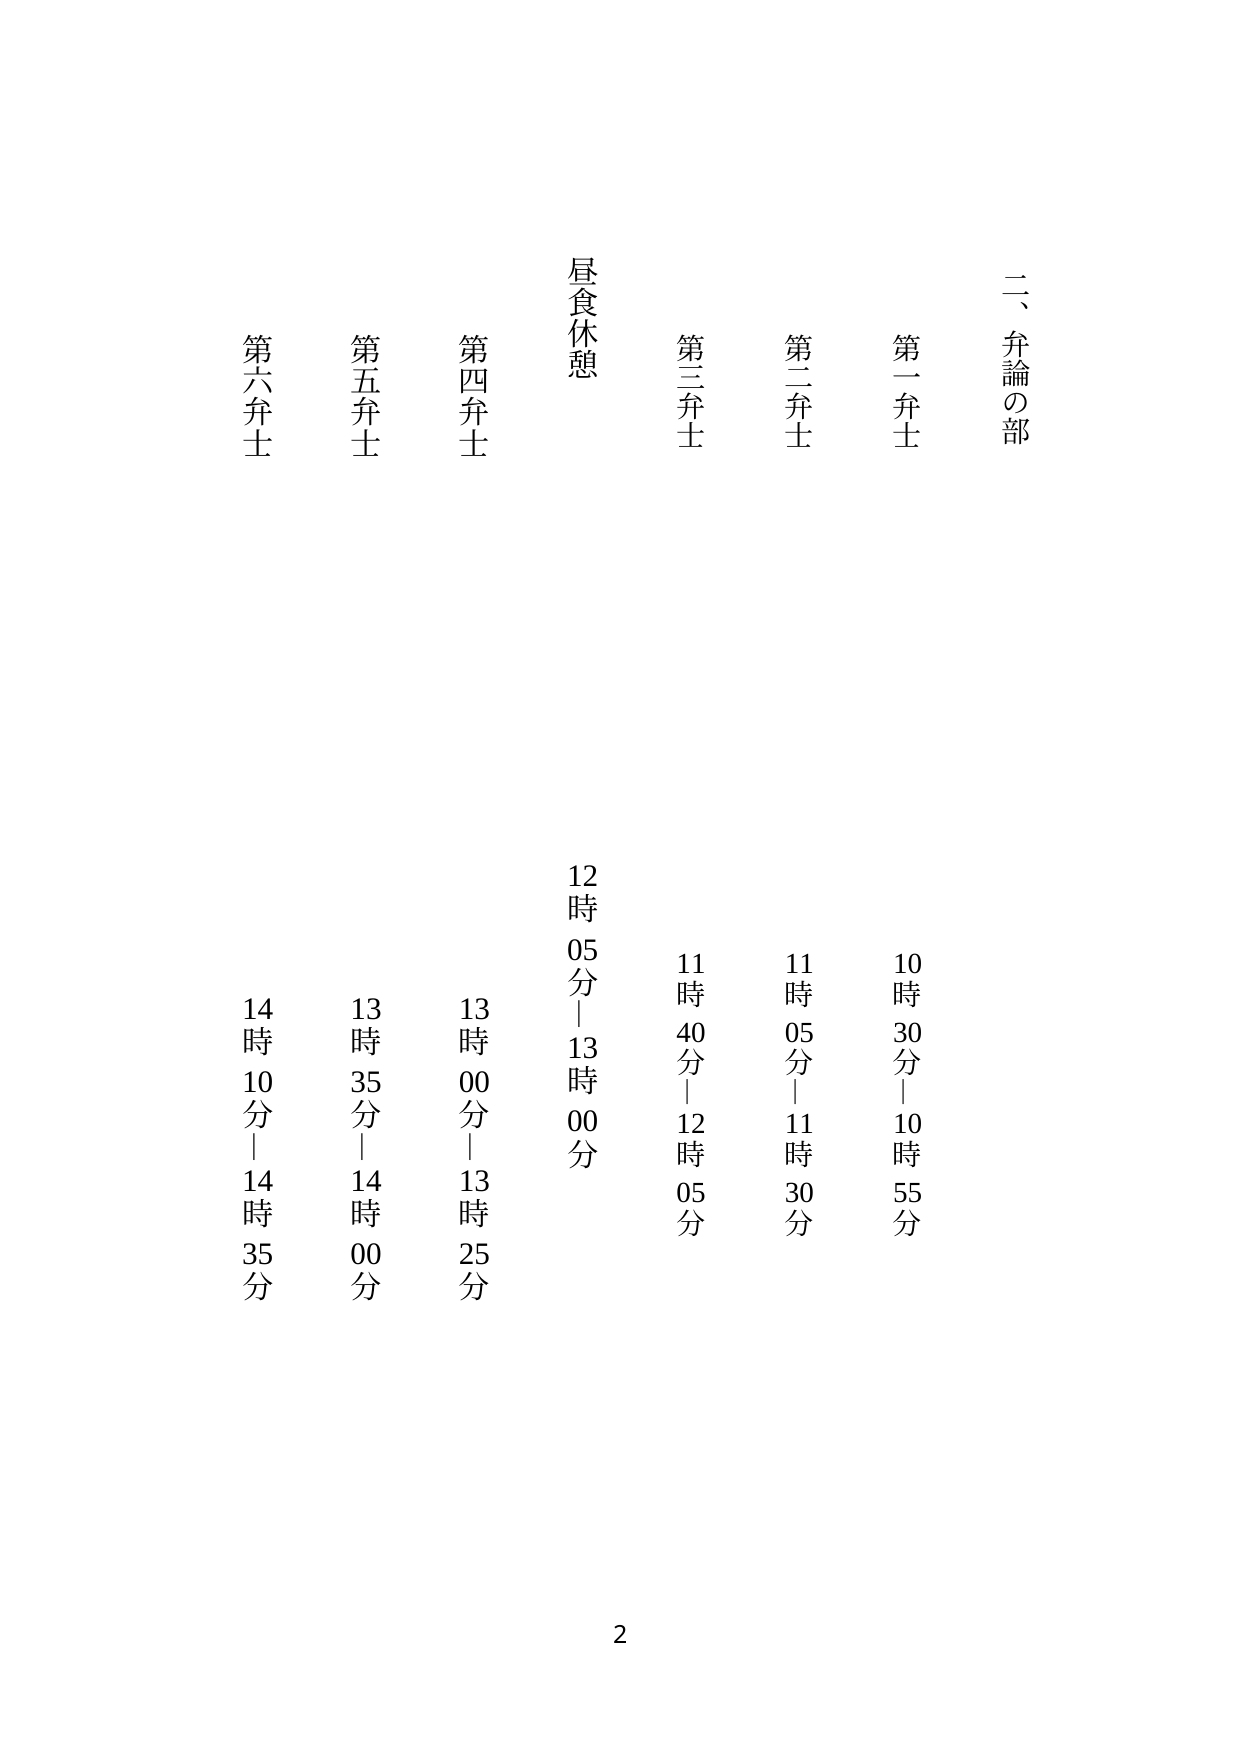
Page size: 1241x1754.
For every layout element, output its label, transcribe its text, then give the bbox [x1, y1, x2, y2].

text 第一弁士 10時30分―10時55分 [866, 333, 949, 1547]
text 第四弁士 13時00分―13時25分 [433, 333, 516, 1547]
text 昼食休憩 12時05分―13時00分 [541, 177, 624, 1547]
text 第三弁士 11時40分―12時05分 [649, 333, 733, 1547]
text 第六弁士 14時10分―14時35分 [216, 333, 299, 1547]
text 二、弁論の部 [974, 271, 1058, 1547]
text 第二弁士 11時05分―11時30分 [758, 333, 841, 1547]
text 第五弁士 13時35分―14時00分 [324, 333, 408, 1547]
